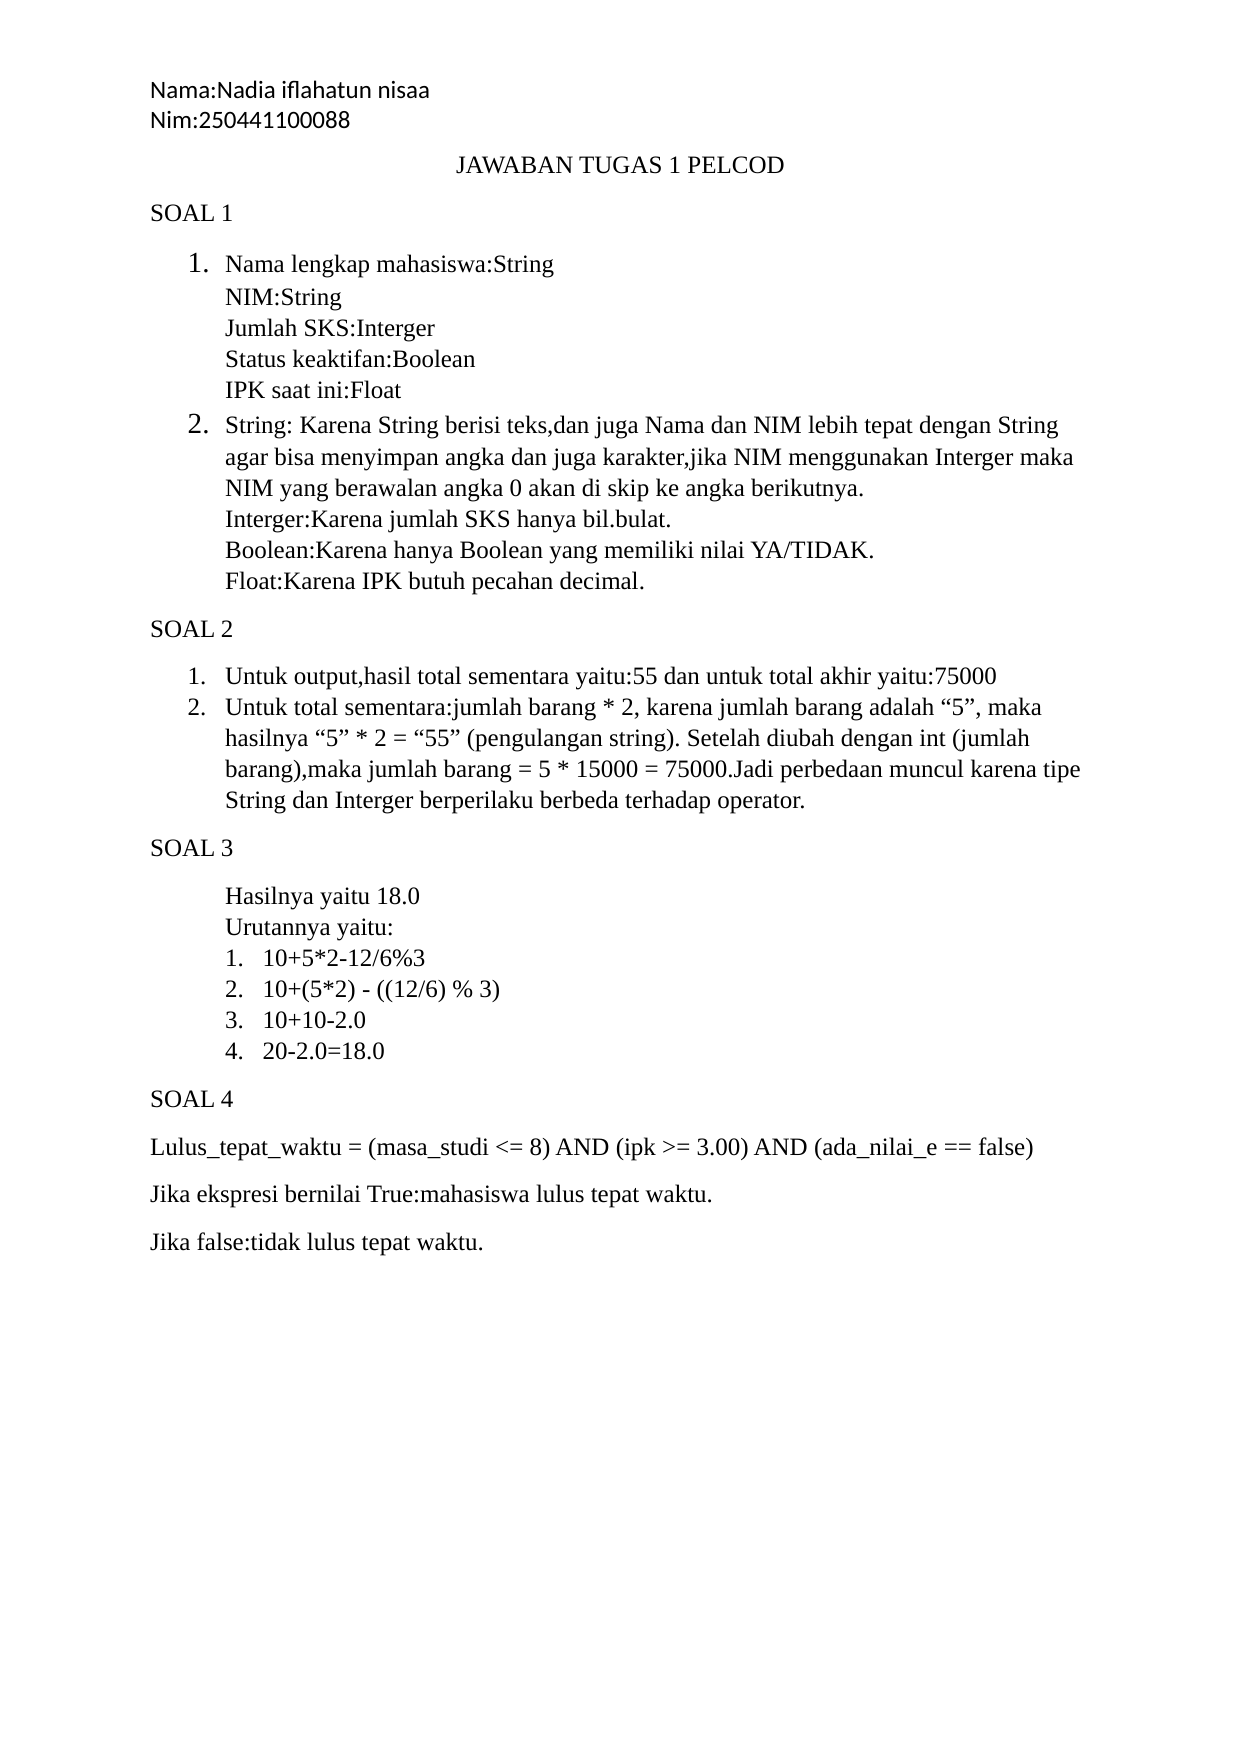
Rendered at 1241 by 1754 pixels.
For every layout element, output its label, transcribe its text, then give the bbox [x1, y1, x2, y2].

list 10+10-2.0 [225, 1005, 1090, 1034]
list Interger:Karena jumlah SKS hanya bil.bulat. [225, 504, 1090, 533]
text Jika false:tidak lulus tepat waktu. [150, 1227, 1090, 1256]
list IPK saat ini:Float [225, 375, 1090, 403]
list 20-2.0=18.0 [225, 1036, 1090, 1065]
text SOAL 2 [150, 614, 1090, 642]
list Untuk total sementara:jumlah barang * 2, karena jumlah barang adalah “5”, maka hasilnya “5” * 2 = “55” (pengulangan string). Setelah diubah dengan int (jumlah barang),maka jumlah barang = 5 * 15000 = 75000.Jadi perbedaan muncul karena tipe String dan Interger berperilaku berbeda terhadap operator. [187, 692, 1090, 814]
list agar bisa menyimpan angka dan juga karakter,jika NIM menggunakan Interger maka NIM yang berawalan angka 0 akan di skip ke angka berikutnya. [225, 442, 1090, 502]
text JAWABAN TUGAS 1 PELCOD [150, 150, 1090, 179]
text Lulus_tepat_waktu = (masa_studi <= 8) AND (ipk >= 3.00) AND (ada_nilai_e == false) [150, 1132, 1090, 1160]
text SOAL 1 [150, 198, 1090, 226]
text Jika ekspresi bernilai True:mahasiswa lulus tepat waktu. [150, 1179, 1090, 1208]
text SOAL 4 [150, 1084, 1090, 1113]
list 10+(5*2) - ((12/6) % 3) [225, 974, 1090, 1003]
list NIM:String [225, 282, 1090, 310]
list Urutannya yaitu: [225, 912, 1090, 941]
list String: Karena String berisi teks,dan juga Nama dan NIM lebih tepat dengan String [187, 406, 1090, 439]
list Hasilnya yaitu 18.0 [225, 881, 1090, 910]
text SOAL 3 [150, 833, 1090, 862]
list Nama lengkap mahasiswa:String [187, 245, 1090, 279]
list 10+5*2-12/6%3 [225, 943, 1090, 972]
list Boolean:Karena hanya Boolean yang memiliki nilai YA/TIDAK. [225, 535, 1090, 564]
list Jumlah SKS:Interger [225, 313, 1090, 341]
list Status keaktifan:Boolean [225, 344, 1090, 372]
list Untuk output,hasil total sementara yaitu:55 dan untuk total akhir yaitu:75000 [187, 661, 1090, 690]
list Float:Karena IPK butuh pecahan decimal. [225, 566, 1090, 595]
